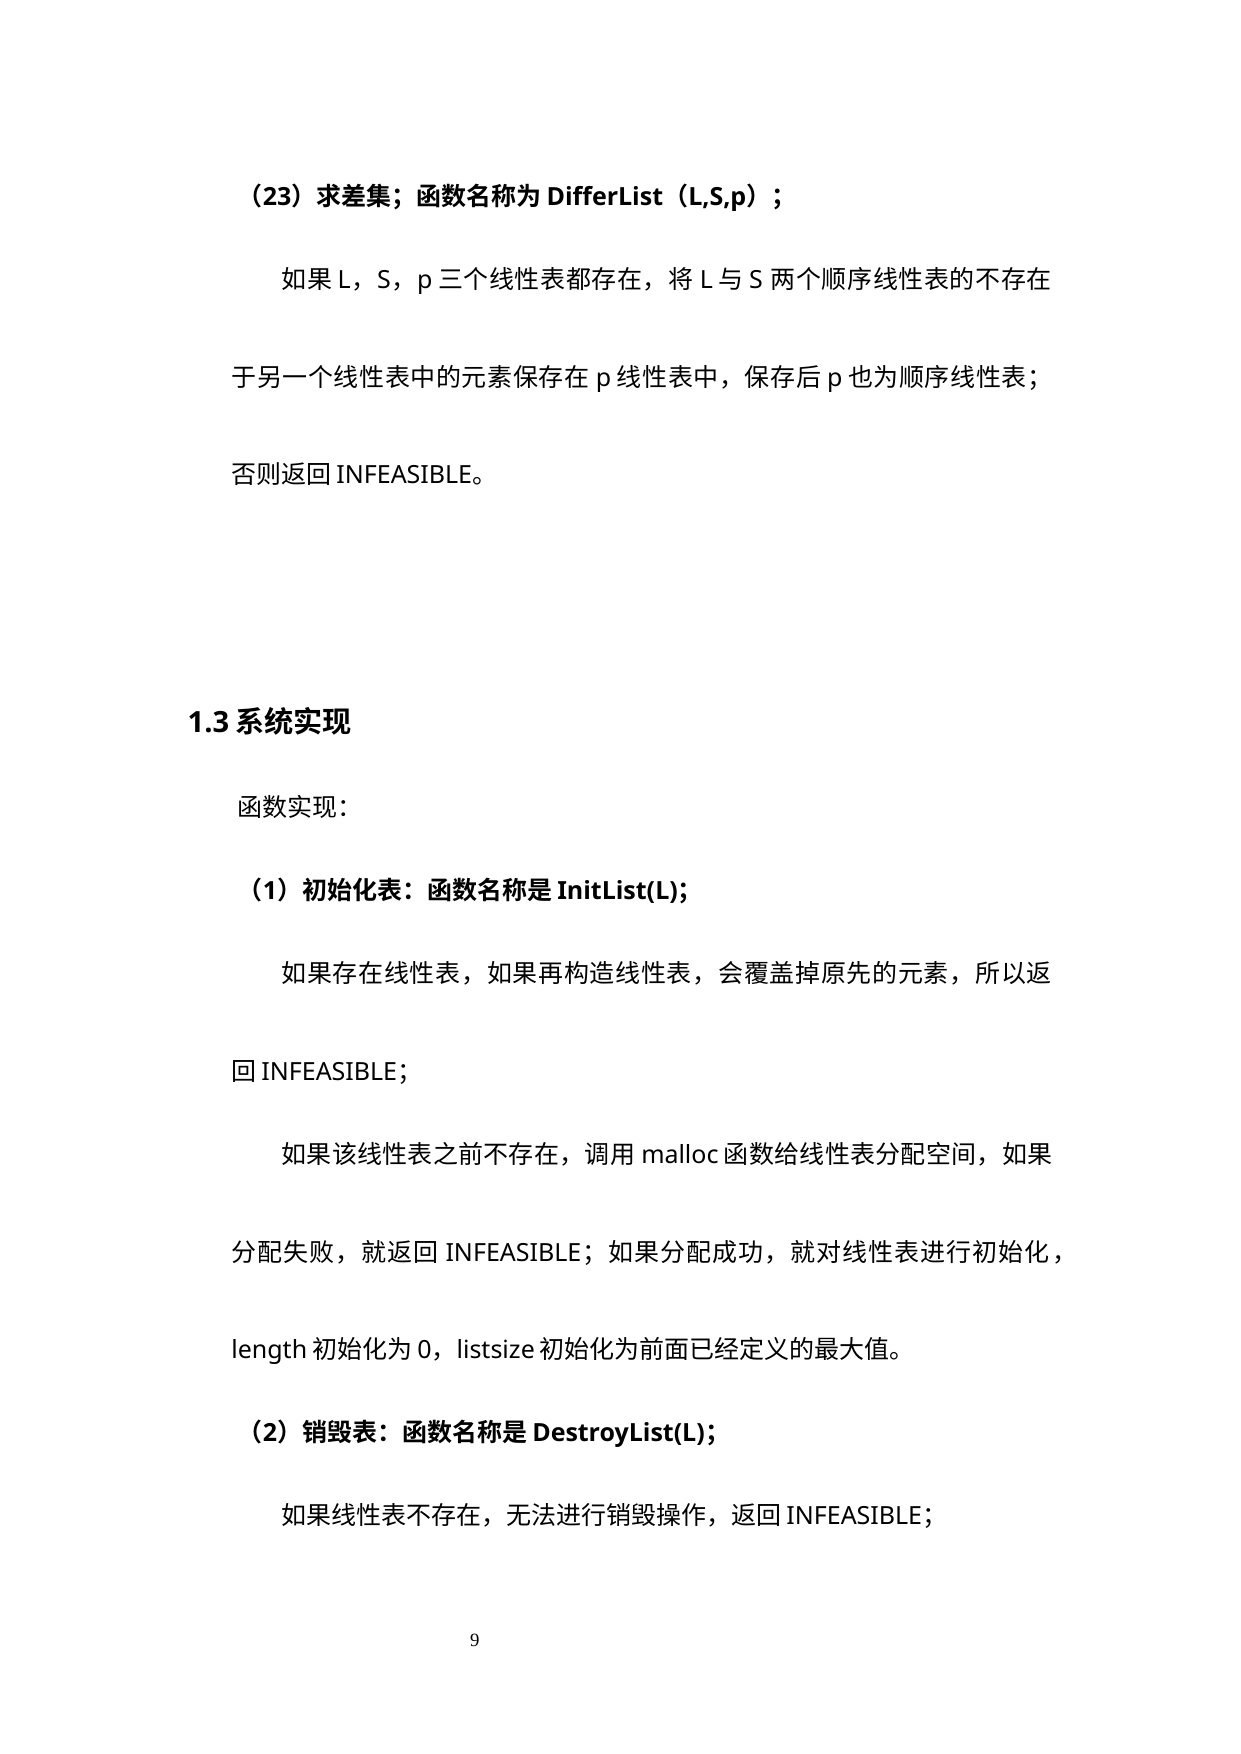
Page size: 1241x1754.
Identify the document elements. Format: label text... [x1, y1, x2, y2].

text 1.3系统实现 [187, 687, 1053, 752]
text 如果线性表不存在，无法进行销毁操作，返回INFEASIBLE； [231, 1481, 1053, 1546]
text （2）销毁表：函数名称是DestroyList(L)； [187, 1398, 1053, 1463]
list 求差集；函数名称为DifferList（L,S,p）； [187, 162, 1053, 227]
text 如果该线性表之前不存在，调用malloc函数给线性表分配空间，如果分配失败，就返回INFEASIBLE；如果分配成功，就对线性表进行初始化，length初始化为0，listsize初始化为前面已经定义的最大值。 [231, 1120, 1053, 1380]
text （1）初始化表：函数名称是InitList(L)； [187, 856, 1053, 921]
text 如果存在线性表，如果再构造线性表，会覆盖掉原先的元素，所以返回INFEASIBLE； [231, 939, 1053, 1102]
text 如果L，S，p三个线性表都存在，将L与S 两个顺序线性表的不存在于另一个线性表中的元素保存在p线性表中，保存后p也为顺序线性表；否则返回INFEASIBLE。 [231, 245, 1053, 505]
text 函数实现： [187, 773, 1053, 838]
